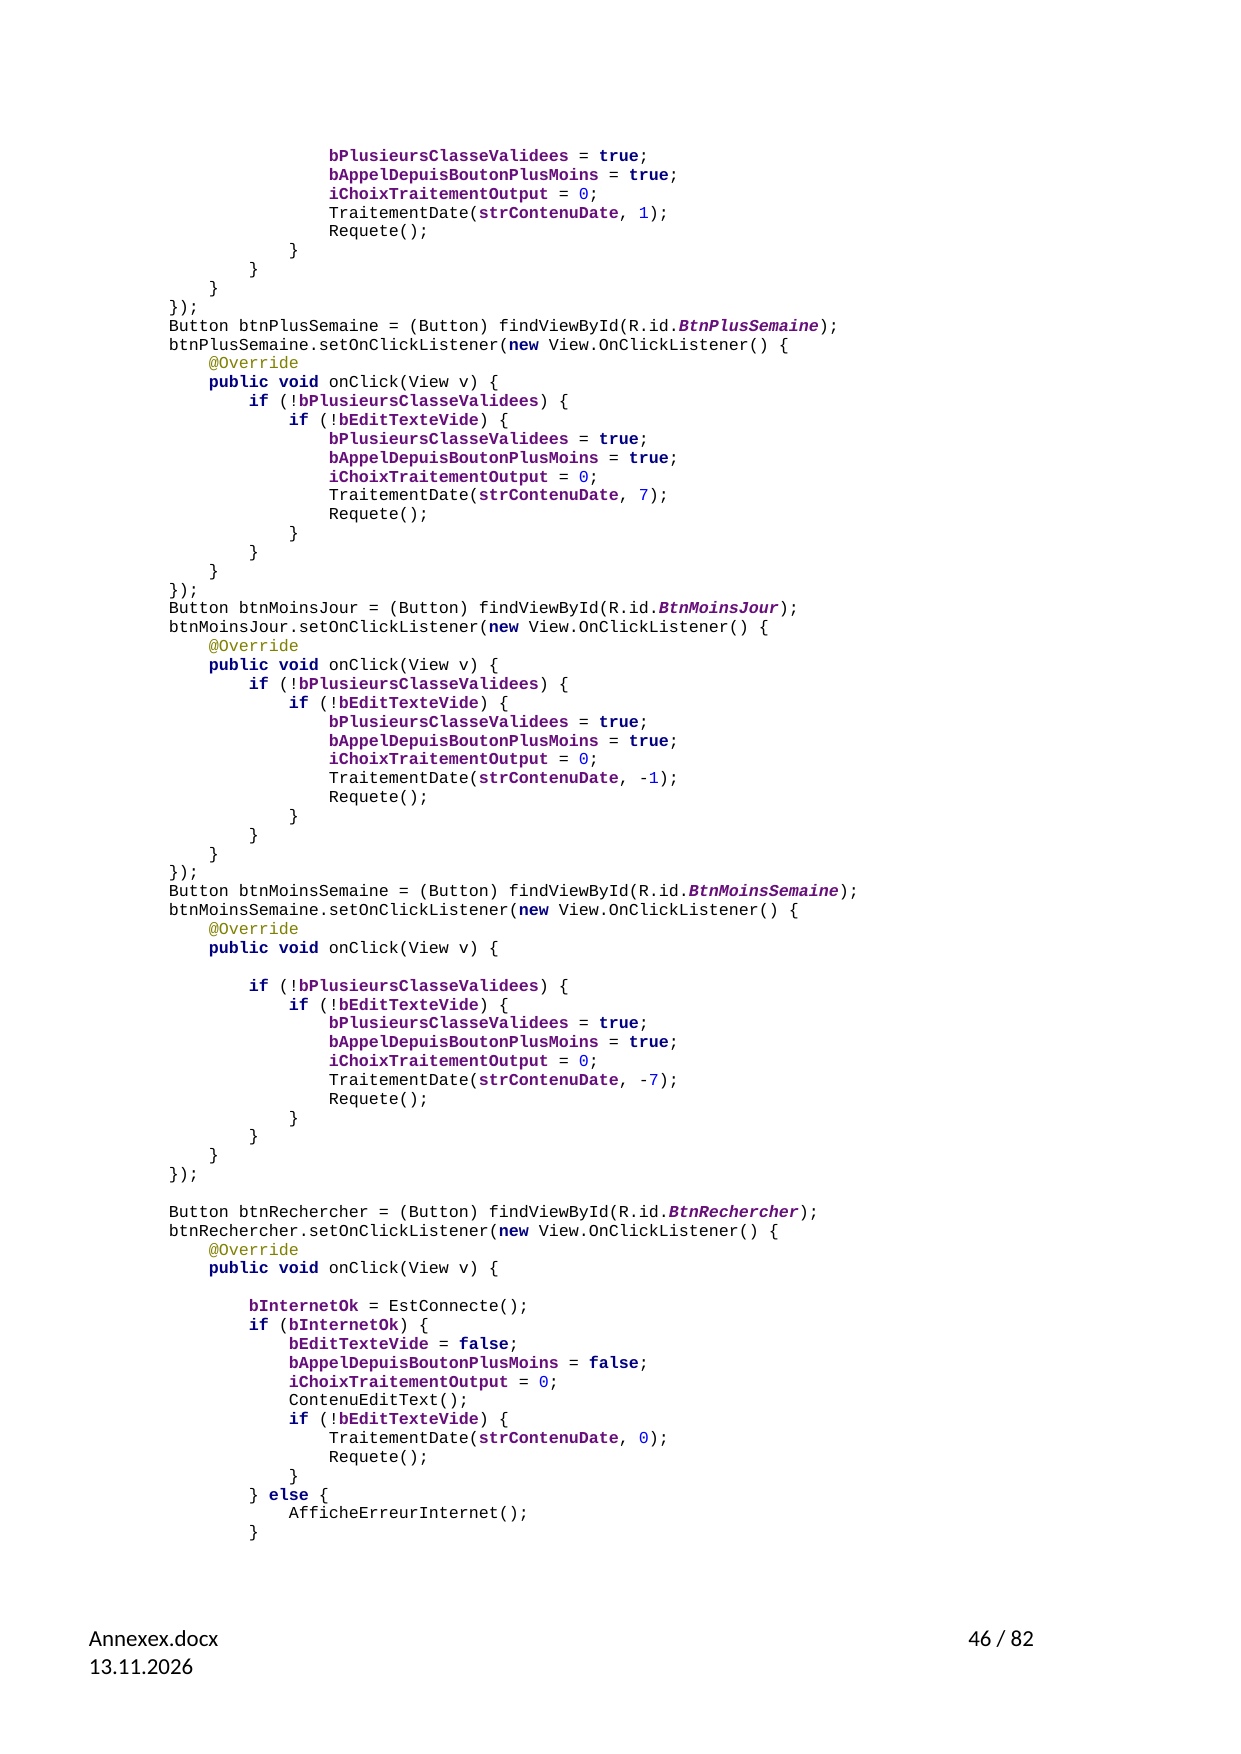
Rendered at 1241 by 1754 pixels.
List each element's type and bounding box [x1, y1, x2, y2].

text [89, 148, 1093, 1581]
